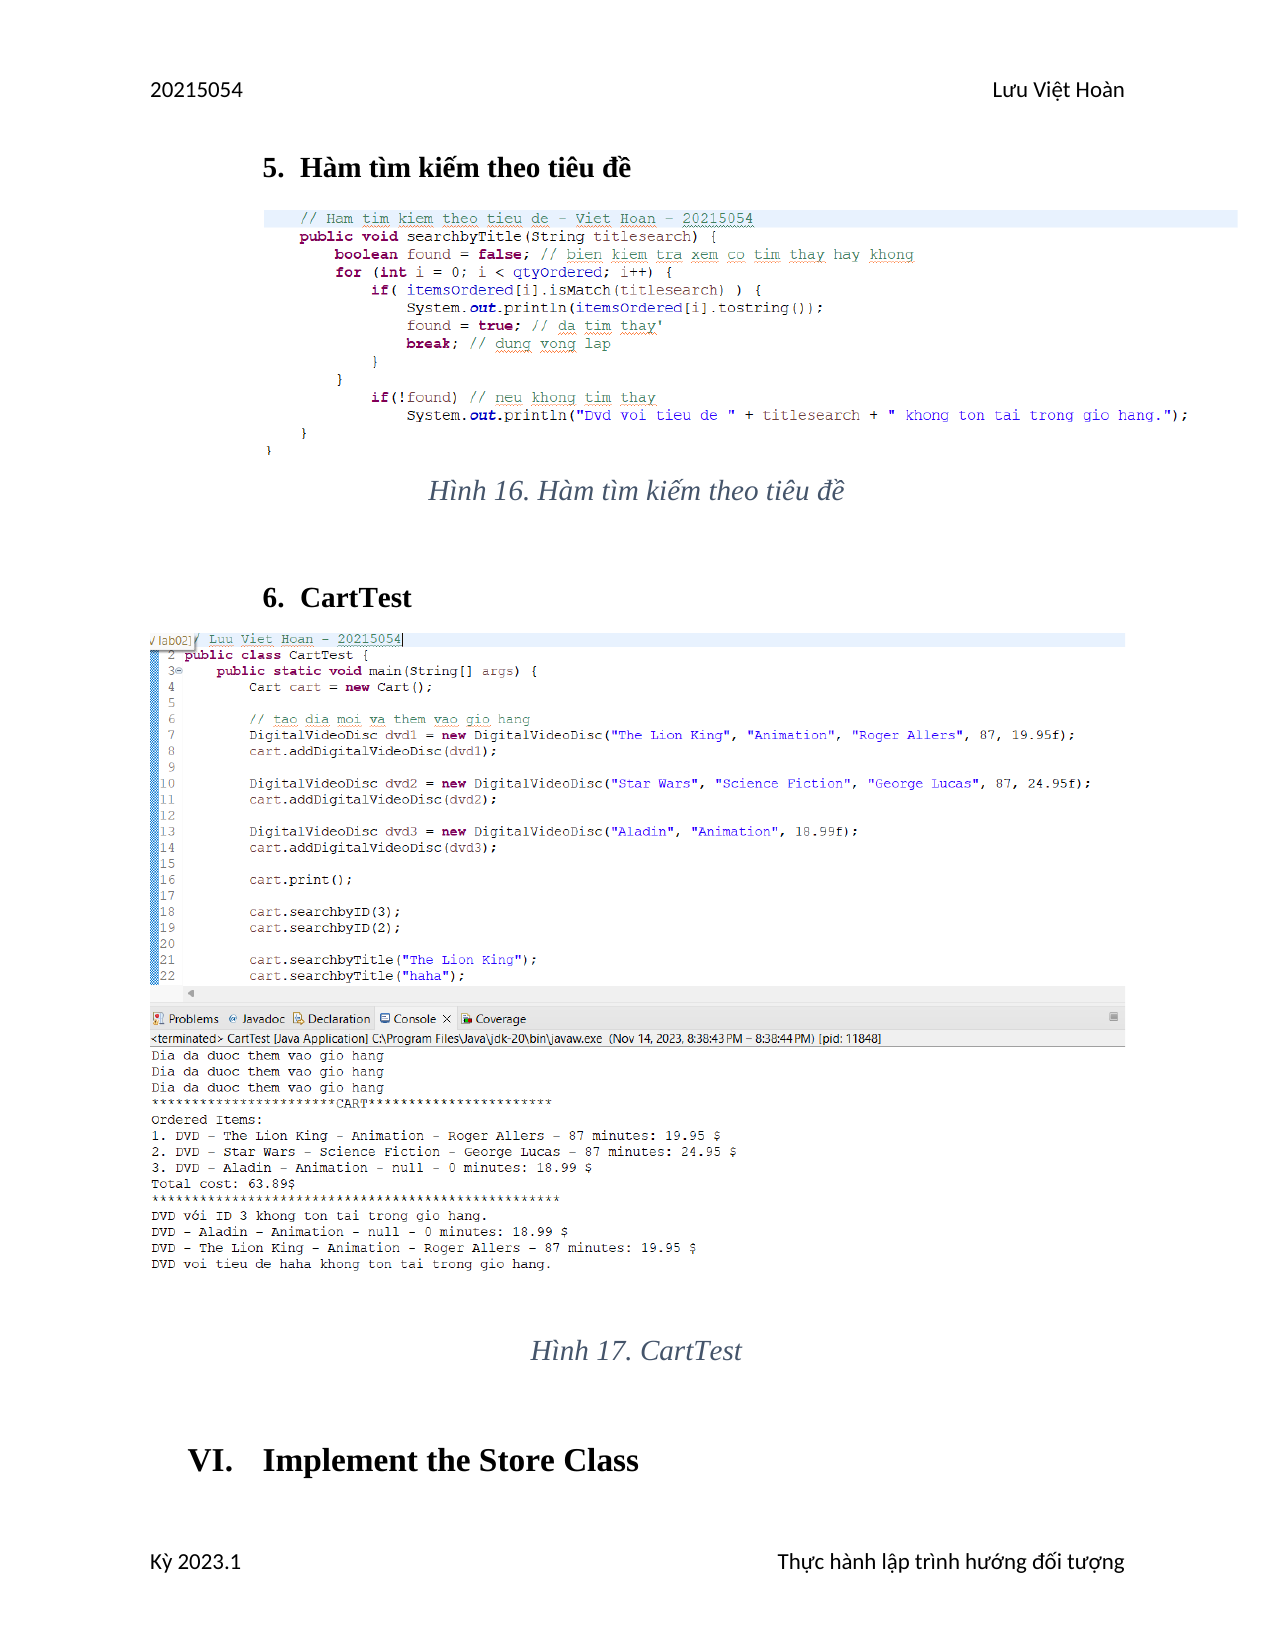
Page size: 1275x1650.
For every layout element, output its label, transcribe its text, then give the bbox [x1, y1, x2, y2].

list CartTest [262, 580, 1125, 614]
text Hình 17. CartTest [150, 1333, 1125, 1367]
picture [262, 202, 1238, 455]
list Hàm tìm kiếm theo tiêu đề [262, 150, 1125, 183]
picture [150, 633, 1125, 1315]
list Implement the Store Class [187, 1441, 1125, 1479]
text Hình 16. Hàm tìm kiếm theo tiêu đề [150, 473, 1125, 507]
